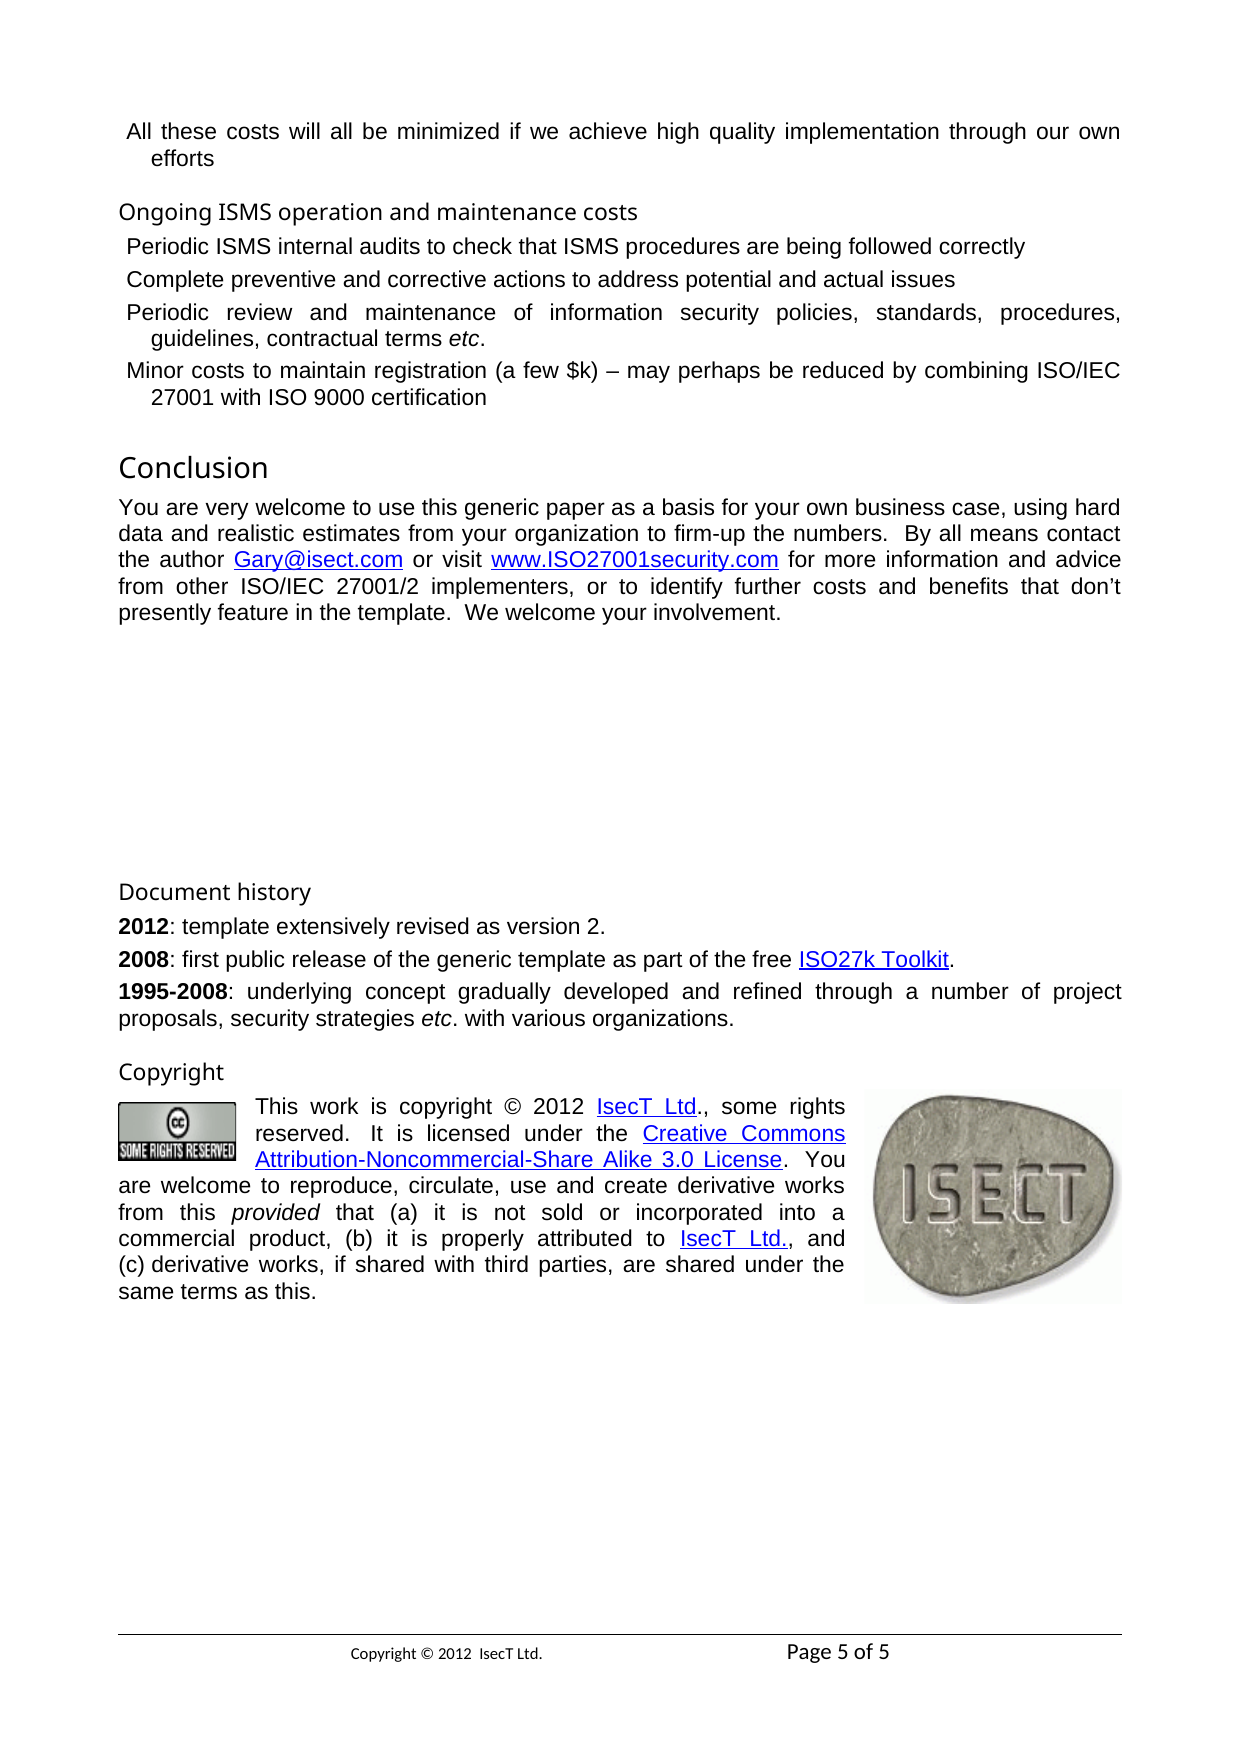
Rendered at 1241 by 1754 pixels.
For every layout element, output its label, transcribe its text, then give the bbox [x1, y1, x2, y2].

text Copyright [118, 1056, 1122, 1087]
text Document history [118, 875, 1122, 907]
text Periodic ISMS internal audits to check that ISMS procedures are being followed correctly [126, 233, 1122, 260]
text 2012: template extensively revised as version 2. [118, 913, 1122, 939]
text You are very welcome to use this generic paper as a basis for your own business case, using hard data and realistic estimates from your organization to firm-up the numbers. By all means contact the author Gary@isect.com or visit www.ISO27001security.com for more information and advice from other ISO/IEC 27001/2 implementers, or to identify further costs and benefits that don’t presently feature in the template. We welcome your involvement. [118, 494, 1122, 625]
text 2008: first public release of the generic template as part of the free ISO27k Toolkit. [118, 946, 1122, 972]
text Complete preventive and corrective actions to address potential and actual issues [126, 266, 1122, 292]
text Minor costs to maintain registration (a few $k) – may perhaps be reduced by combining ISO/IEC 27001 with ISO 9000 certification [126, 357, 1122, 410]
text All these costs will all be minimized if we achieve high quality implementation through our own efforts [126, 118, 1122, 171]
picture [118, 1102, 237, 1161]
text Conclusion [118, 448, 1122, 487]
text This work is copyright © 2012 IsecT Ltd., some rights reserved. It is licensed under the Creative Commons Attribution-Noncommercial-Share Alike 3.0 License. You are welcome to reproduce, circulate, use and create derivative works from this provided that (a) it is not sold or incorporated into a commercial product, (b) it is properly attributed to IsecT Ltd., and (c) derivative works, if shared with third parties, are shared under the same terms as this. [118, 1093, 864, 1304]
text Periodic review and maintenance of information security policies, standards, procedures, guidelines, contractual terms etc. [126, 298, 1122, 351]
picture [864, 1089, 1123, 1304]
text 1995-2008: underlying concept gradually developed and refined through a number of project proposals, security strategies etc. with various organizations. [118, 978, 1122, 1031]
text Ongoing ISMS operation and maintenance costs [118, 196, 1122, 227]
